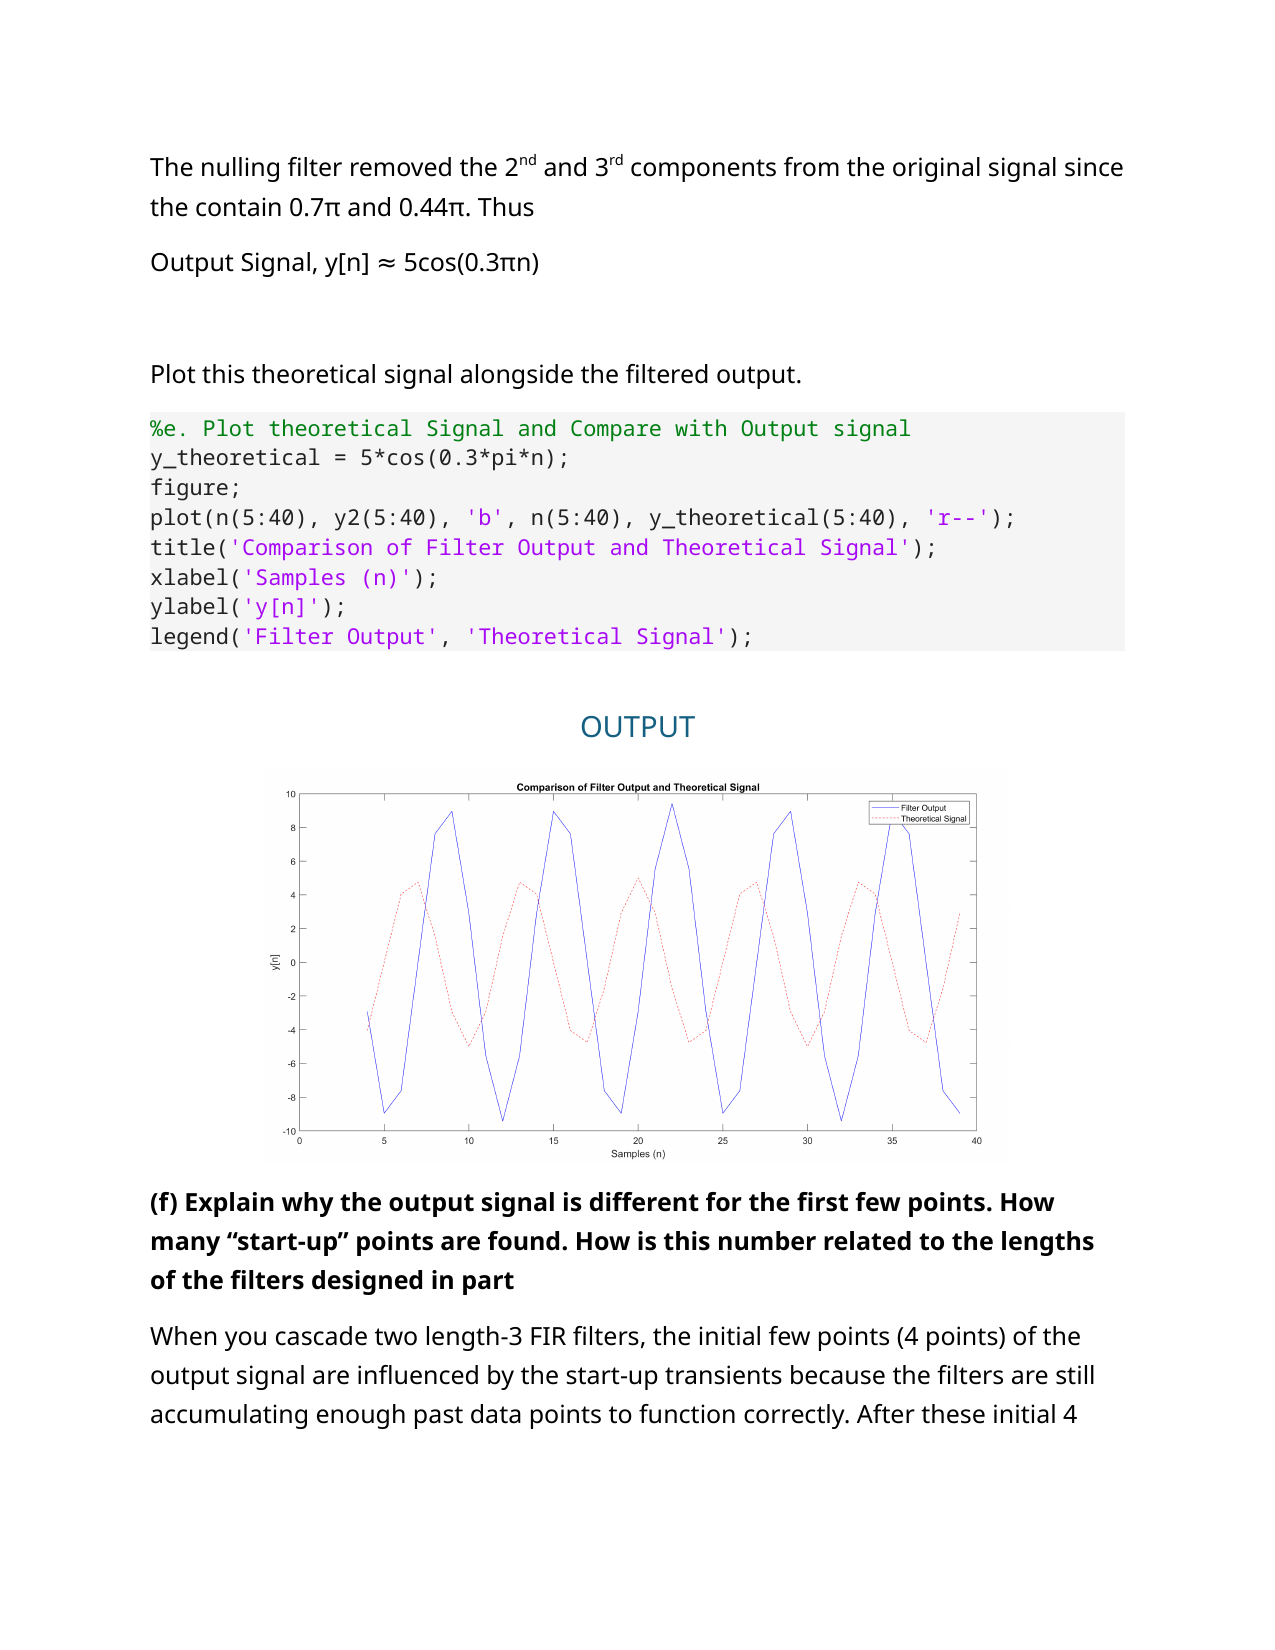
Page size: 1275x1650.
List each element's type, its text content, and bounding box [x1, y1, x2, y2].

text xlabel('Samples (n)'); [150, 561, 1125, 591]
text title('Comparison of Filter Output and Theoretical Signal'); [150, 532, 1125, 561]
text The nulling filter removed the 2nd and 3rd components from the original signal since the contain 0.7π and 0.44π. Thus [150, 150, 1125, 223]
text legend('Filter Output', 'Theoretical Signal'); [150, 621, 1125, 651]
text y_theoretical = 5*cos(0.3*pi*n); [150, 442, 1125, 472]
text ylabel('y[n]'); [150, 591, 1125, 621]
text figure; [150, 472, 1125, 502]
text OUTPUT [150, 707, 1125, 746]
text Plot this theoretical signal alongside the filtered output. [150, 357, 1125, 391]
text plot(n(5:40), y2(5:40), 'b', n(5:40), y_theoretical(5:40), 'r--'); [150, 502, 1125, 532]
text Output Signal, y[n] ≈ 5cos(0.3πn) [150, 245, 1125, 279]
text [150, 1319, 1125, 1431]
text (f) Explain why the output signal is different for the first few points. How many “start-up” points are found. How is this number related to the lengths of the filters designed in part [150, 1184, 1125, 1297]
picture [263, 768, 1012, 1163]
text %e. Plot theoretical Signal and Compare with Output signal [150, 412, 1125, 442]
